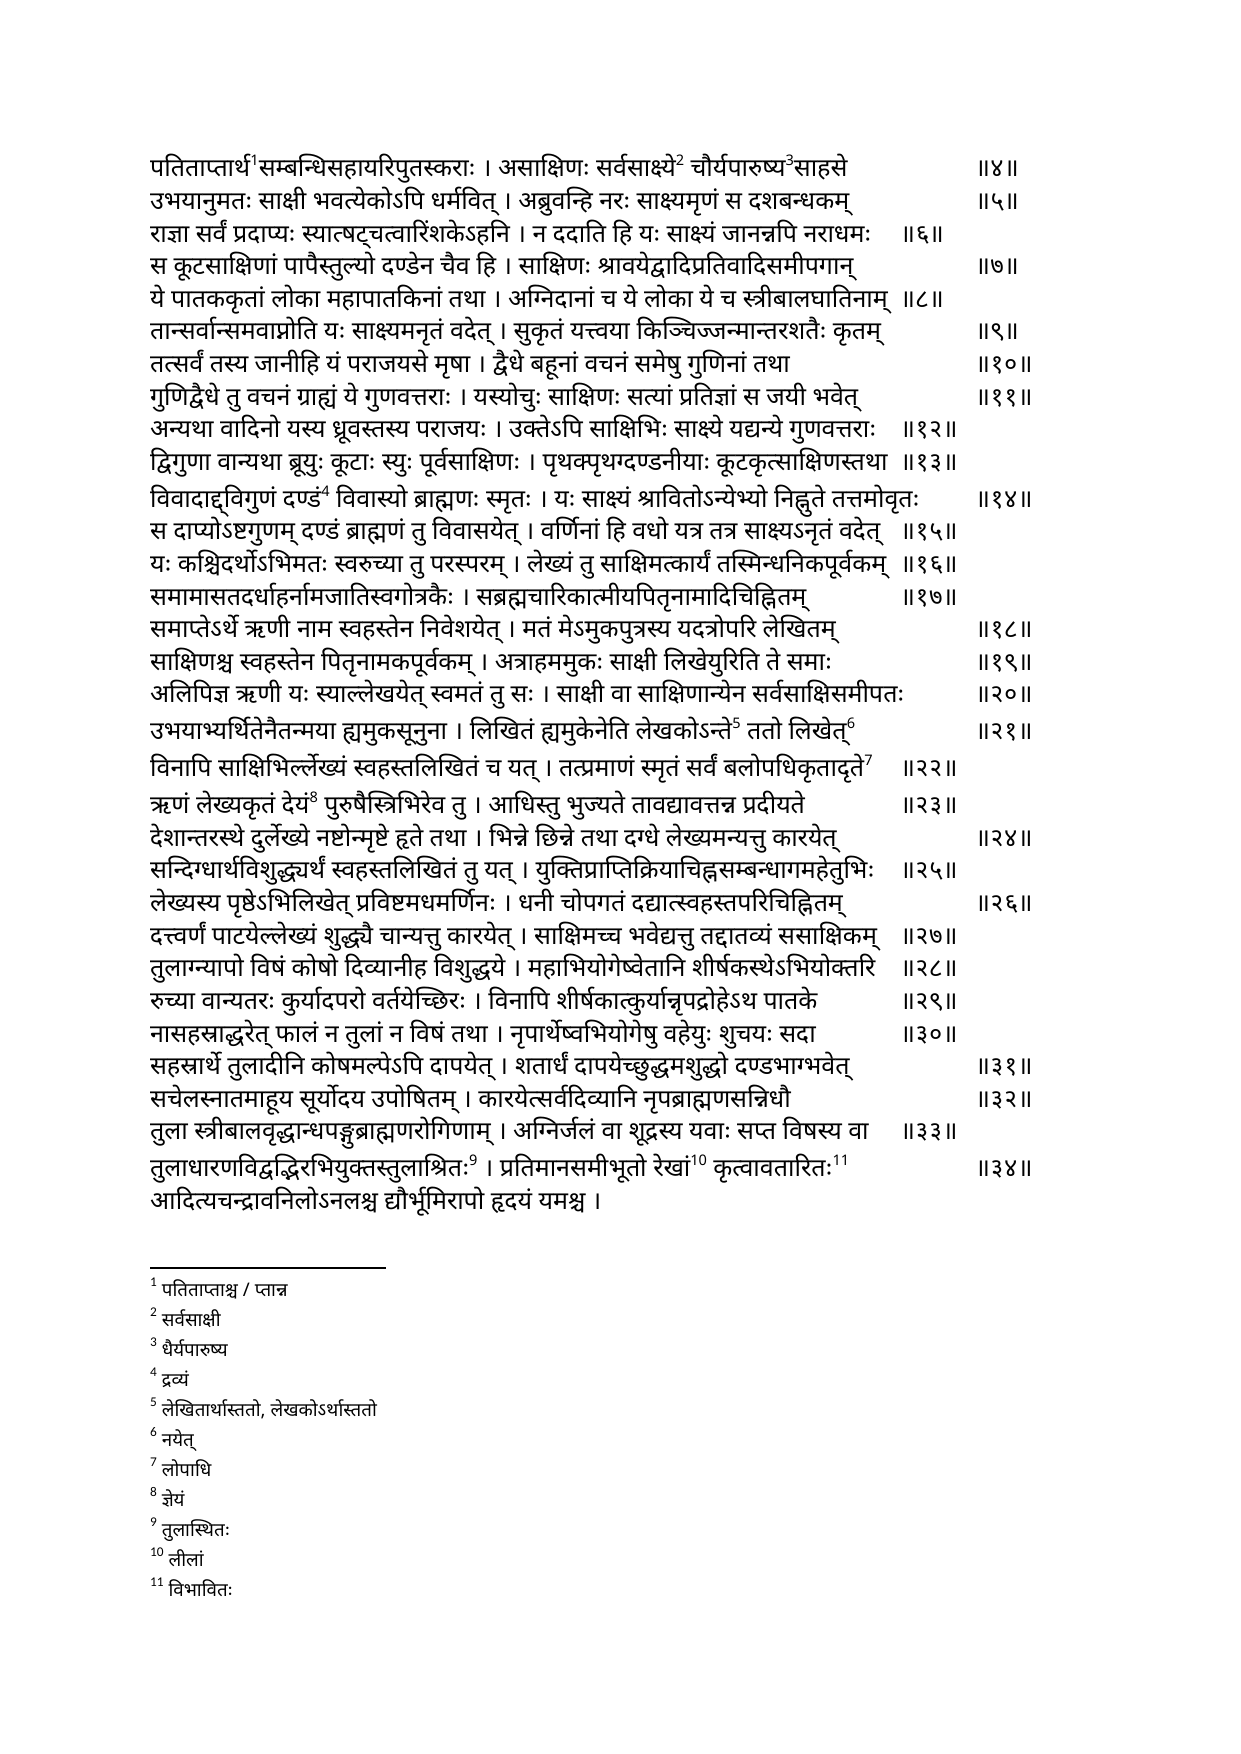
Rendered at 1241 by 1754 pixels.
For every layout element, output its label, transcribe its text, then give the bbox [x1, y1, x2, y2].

text तत्सर्वं तस्य जानीहि यं पराजयसे मृषा । द्वैधे बहूनां वचनं समेषु गुणिनां तथा ॥१०॥ [150, 350, 1090, 383]
text विवादाद्द्विगुणं दण्डं विवास्यो ब्राह्मणः स्मृतः । यः साक्ष्यं श्रावितोऽन्येभ्यो निह्नुते तत्तमोवृतः ॥१४॥ [150, 480, 1090, 517]
text तुलाग्न्यापो विषं कोषो दिव्यानीह विशुद्धये । महाभियोगेष्वेतानि शीर्षकस्थेऽभियोक्तरि ॥२८॥ [150, 954, 1090, 987]
text पतिताप्तार्थसम्बन्धिसहायरिपुतस्कराः । असाक्षिणः सर्वसाक्ष्ये चौर्यपारुष्यसाहसे ॥४॥ [150, 150, 1090, 187]
text उभयाभ्यर्थितेनैतन्मया ह्यमुकसूनुना । लिखितं ह्यमुकेनेति लेखकोऽन्ते ततो लिखेत् ॥२१॥ [150, 713, 1090, 750]
text लेख्यस्य पृष्ठेऽभिलिखेत् प्रविष्टमधमर्णिनः । धनी चोपगतं दद्यात्स्वहस्तपरिचिह्नितम् ॥२६॥ [150, 889, 1090, 922]
text ये पातककृतां लोका महापातकिनां तथा । अग्निदानां च ये लोका ये च स्त्रीबालघातिनाम् ॥८॥ [150, 285, 1090, 317]
text समामासतदर्धाहर्नामजातिस्वगोत्रकैः । सब्रह्मचारिकात्मीयपितृनामादिचिह्नितम् ॥१७॥ [150, 583, 1090, 615]
text अन्यथा वादिनो यस्य ध्रूवस्तस्य पराजयः । उक्तेऽपि साक्षिभिः साक्ष्ये यद्यन्ये गुणवत्तराः ॥१२॥ [150, 415, 1090, 448]
text नासहस्राद्धरेत् फालं न तुलां न विषं तथा । नृपार्थेष्वभियोगेषु वहेयुः शुचयः सदा ॥३०॥ [150, 1019, 1090, 1052]
text समाप्तेऽर्थे ऋणी नाम स्वहस्तेन निवेशयेत् । मतं मेऽमुकपुत्रस्य यदत्रोपरि लेखितम् ॥१८॥ [150, 615, 1090, 648]
text विनापि साक्षिभिर्ल्लेख्यं स्वहस्तलिखितं च यत् । तत्प्रमाणं स्मृतं सर्वं बलोपधिकृतादृते ॥२२॥ [150, 750, 1090, 787]
text साक्षिणश्च स्वहस्तेन पितृनामकपूर्वकम् । अत्राहममुकः साक्षी लिखेयुरिति ते समाः ॥१९॥ [150, 648, 1090, 680]
text उभयानुमतः साक्षी भवत्येकोऽपि धर्मवित् । अब्रुवन्हि नरः साक्ष्यमृणं स दशबन्धकम् ॥५॥ [150, 187, 1090, 219]
text देशान्तरस्थे दुर्लेख्ये नष्टोन्मृष्टे हृते तथा । भिन्ने छिन्ने तथा दग्धे लेख्यमन्यत्तु कारयेत् ॥२४॥ [150, 824, 1090, 857]
text आदित्यचन्द्रावनिलोऽनलश्च द्यौर्भूमिरापो हृदयं यमश्च । [150, 1187, 1090, 1219]
text सहस्रार्थे तुलादीनि कोषमल्पेऽपि दापयेत् । शतार्धं दापयेच्छुद्धमशुद्धो दण्डभाग्भवेत् ॥३१॥ [150, 1052, 1090, 1085]
text गुणिद्वैधे तु वचनं ग्राह्यं ये गुणवत्तराः । यस्योचुः साक्षिणः सत्यां प्रतिज्ञां स जयी भवेत् ॥११॥ [150, 383, 1090, 415]
text स दाप्योऽष्टगुणम् दण्डं ब्राह्मणं तु विवासयेत् । वर्णिनां हि वधो यत्र तत्र साक्ष्यऽनृतं वदेत् ॥१५॥ [150, 517, 1090, 550]
text सचेलस्नातमाहूय सूर्योदय उपोषितम् । कारयेत्सर्वदिव्यानि नृपब्राह्मणसन्निधौ ॥३२॥ [150, 1085, 1090, 1117]
text ऋणं लेख्यकृतं देयं पुरुषैस्त्रिभिरेव तु । आधिस्तु भुज्यते तावद्यावत्तन्न प्रदीयते ॥२३॥ [150, 787, 1090, 824]
text राज्ञा सर्वं प्रदाप्यः स्यात्षट्चत्वारिंशकेऽहनि । न ददाति हि यः साक्ष्यं जानन्नपि नराधमः ॥६॥ [150, 219, 1090, 252]
text तुलाधारणविद्वद्भिरभियुक्तस्तुलाश्रितः । प्रतिमानसमीभूतो रेखां कृत्वावतारितः ॥३४॥ [150, 1150, 1090, 1187]
text द्विगुणा वान्यथा ब्रूयुः कूटाः स्युः पूर्वसाक्षिणः । पृथक्पृथग्दण्डनीयाः कूटकृत्साक्षिणस्तथा ॥१३॥ [150, 448, 1090, 480]
text दत्त्वर्णं पाटयेल्लेख्यं शुद्ध्यै चान्यत्तु कारयेत् । साक्षिमच्च भवेद्यत्तु तद्दातव्यं ससाक्षिकम् ॥२७॥ [150, 922, 1090, 954]
text यः कश्चिदर्थोऽभिमतः स्वरुच्या तु परस्परम् । लेख्यं तु साक्षिमत्कार्यं तस्मिन्धनिकपूर्वकम् ॥१६॥ [150, 550, 1090, 583]
text रुच्या वान्यतरः कुर्यादपरो वर्तयेच्छिरः । विनापि शीर्षकात्कुर्यान्नृपद्रोहेऽथ पातके ॥२९॥ [150, 987, 1090, 1019]
text अलिपिज्ञ ऋणी यः स्याल्लेखयेत् स्वमतं तु सः । साक्षी वा साक्षिणान्येन सर्वसाक्षिसमीपतः ॥२०॥ [150, 680, 1090, 713]
text सन्दिग्धार्थविशुद्ध्यर्थं स्वहस्तलिखितं तु यत् । युक्तिप्राप्तिक्रियाचिह्नसम्बन्धागमहेतुभिः ॥२५॥ [150, 857, 1090, 889]
text स कूटसाक्षिणां पापैस्तुल्यो दण्डेन चैव हि । साक्षिणः श्रावयेद्वादिप्रतिवादिसमीपगान् ॥७॥ [150, 252, 1090, 285]
text तुला स्त्रीबालवृद्धान्धपङ्गुब्राह्मणरोगिणाम् । अग्निर्जलं वा शूद्रस्य यवाः सप्त विषस्य वा ॥३३॥ [150, 1117, 1090, 1150]
text तान्सर्वान्समवाप्नोति यः साक्ष्यमनृतं वदेत् । सुकृतं यत्त्वया किञ्चिज्जन्मान्तरशतैः कृतम् ॥९॥ [150, 317, 1090, 350]
